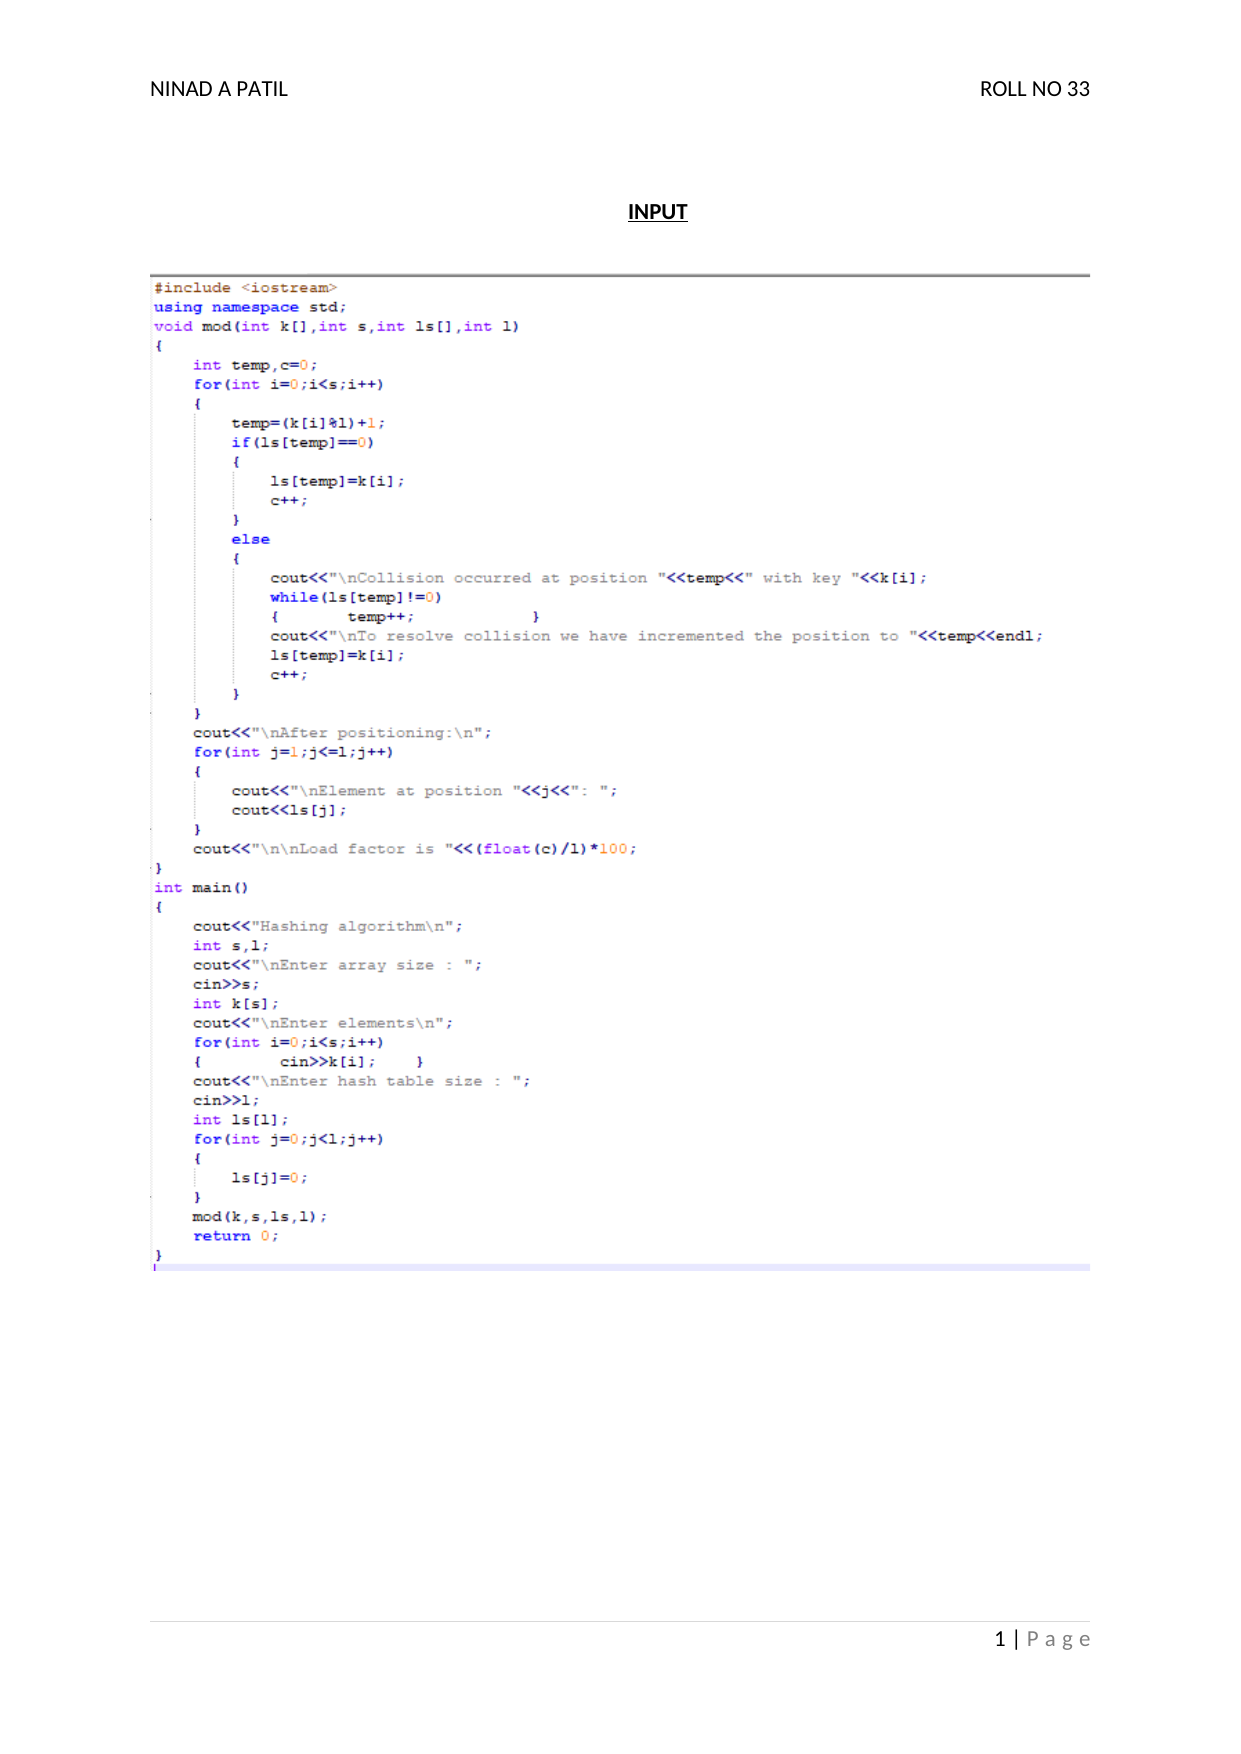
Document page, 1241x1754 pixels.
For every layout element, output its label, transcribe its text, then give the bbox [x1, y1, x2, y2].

list INPUT [225, 197, 1090, 225]
picture [150, 273, 1091, 1271]
